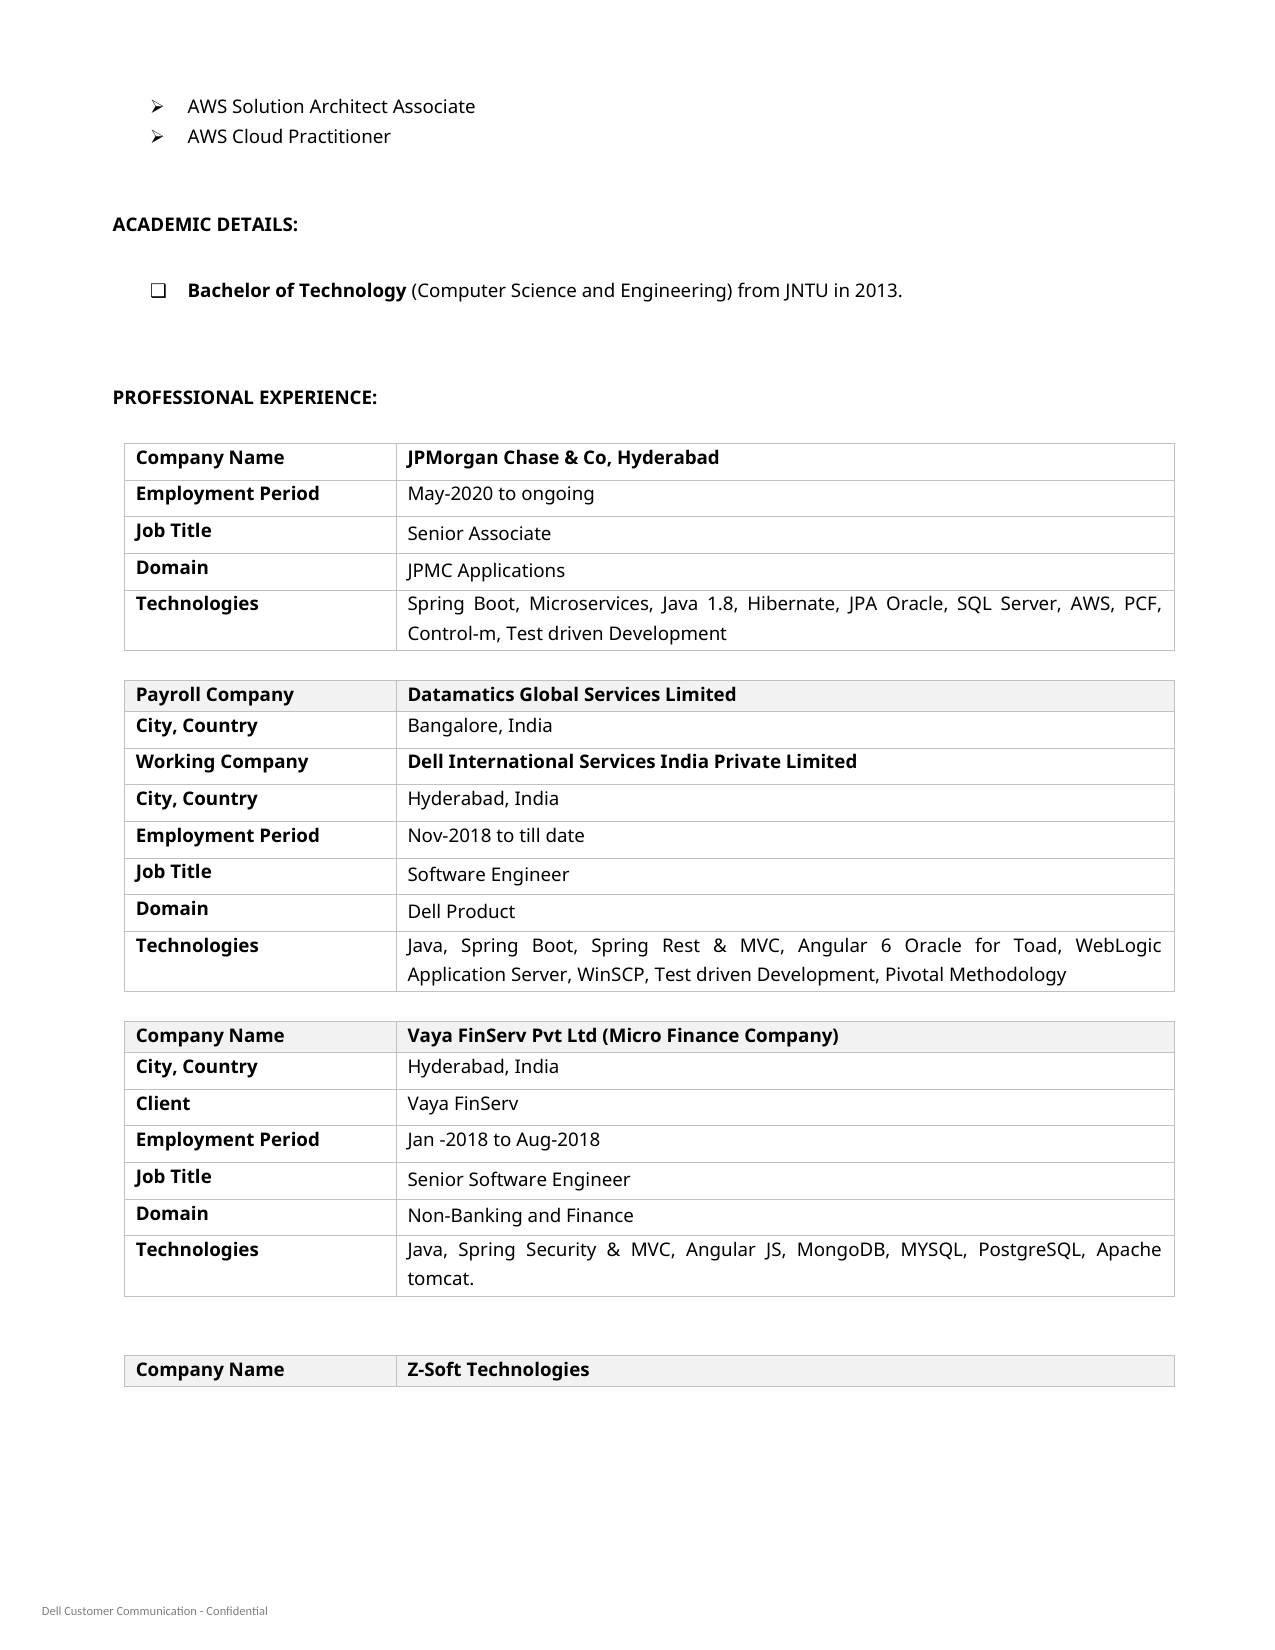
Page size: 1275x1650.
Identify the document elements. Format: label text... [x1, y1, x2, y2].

table_cell Employment Period [125, 1126, 396, 1162]
table_header Company Name [125, 444, 396, 479]
table_cell Client [125, 1090, 396, 1125]
table_cell Technologies [125, 1236, 396, 1296]
table_cell May-2020 to ongoing [397, 481, 1174, 516]
table_cell Java, Spring Boot, Spring Rest & MVC, Angular 6 Oracle for Toad, WebLogic Application Server, WinSCP, Test driven Development, Pivotal Methodology [397, 932, 1174, 991]
table_cell Senior Software Engineer [397, 1163, 1174, 1199]
table_cell Employment Period [125, 822, 396, 857]
table_cell Job Title [125, 859, 396, 894]
list AWS Solution Architect Associate [150, 94, 1162, 119]
table_cell Java, Spring Security & MVC, Angular JS, MongoDB, MYSQL, PostgreSQL, Apache tomcat. [397, 1236, 1174, 1296]
table_cell Domain [125, 554, 396, 589]
table_cell City, Country [125, 1053, 396, 1089]
text ACADEMIC DETAILS: [112, 211, 1162, 236]
list AWS Cloud Practitioner [150, 123, 1162, 148]
table_cell Dell International Services India Private Limited [397, 749, 1174, 784]
table_cell Job Title [125, 517, 396, 553]
table_header Payroll Company [125, 681, 396, 711]
table_cell Job Title [125, 1163, 396, 1199]
table_header Company Name [125, 1356, 396, 1386]
table_cell Domain [125, 1200, 396, 1235]
table_cell Vaya FinServ [397, 1090, 1174, 1125]
table_cell Non-Banking and Finance [397, 1200, 1174, 1235]
table_header Z-Soft Technologies [397, 1356, 1174, 1386]
table_cell City, Country [125, 712, 396, 747]
table_header Company Name [125, 1022, 396, 1052]
table_header Vaya FinServ Pvt Ltd (Micro Finance Company) [397, 1022, 1174, 1052]
table_cell Software Engineer [397, 859, 1174, 894]
table_cell Hyderabad, India [397, 785, 1174, 821]
table_cell Technologies [125, 591, 396, 650]
table_cell Dell Product [397, 895, 1174, 931]
table_cell Hyderabad, India [397, 1053, 1174, 1089]
table_cell City, Country [125, 785, 396, 821]
table_header Datamatics Global Services Limited [397, 681, 1174, 711]
list Bachelor of Technology (Computer Science and Engineering) from JNTU in 2013. [150, 269, 1125, 308]
table_cell JPMC Applications [397, 554, 1174, 589]
table_cell Working Company [125, 749, 396, 784]
table_cell Senior Associate [397, 517, 1174, 553]
table_cell Domain [125, 895, 396, 931]
table_header JPMorgan Chase & Co, Hyderabad [397, 444, 1174, 479]
text PROFESSIONAL EXPERIENCE: [112, 384, 1162, 410]
table_cell Spring Boot, Microservices, Java 1.8, Hibernate, JPA Oracle, SQL Server, AWS, PCF, Control-m, Test driven Development [397, 591, 1174, 650]
table_cell Technologies [125, 932, 396, 991]
table_cell Nov-2018 to till date [397, 822, 1174, 857]
table_cell Jan -2018 to Aug-2018 [397, 1126, 1174, 1162]
table_cell Employment Period [125, 481, 396, 516]
table_cell Bangalore, India [397, 712, 1174, 747]
